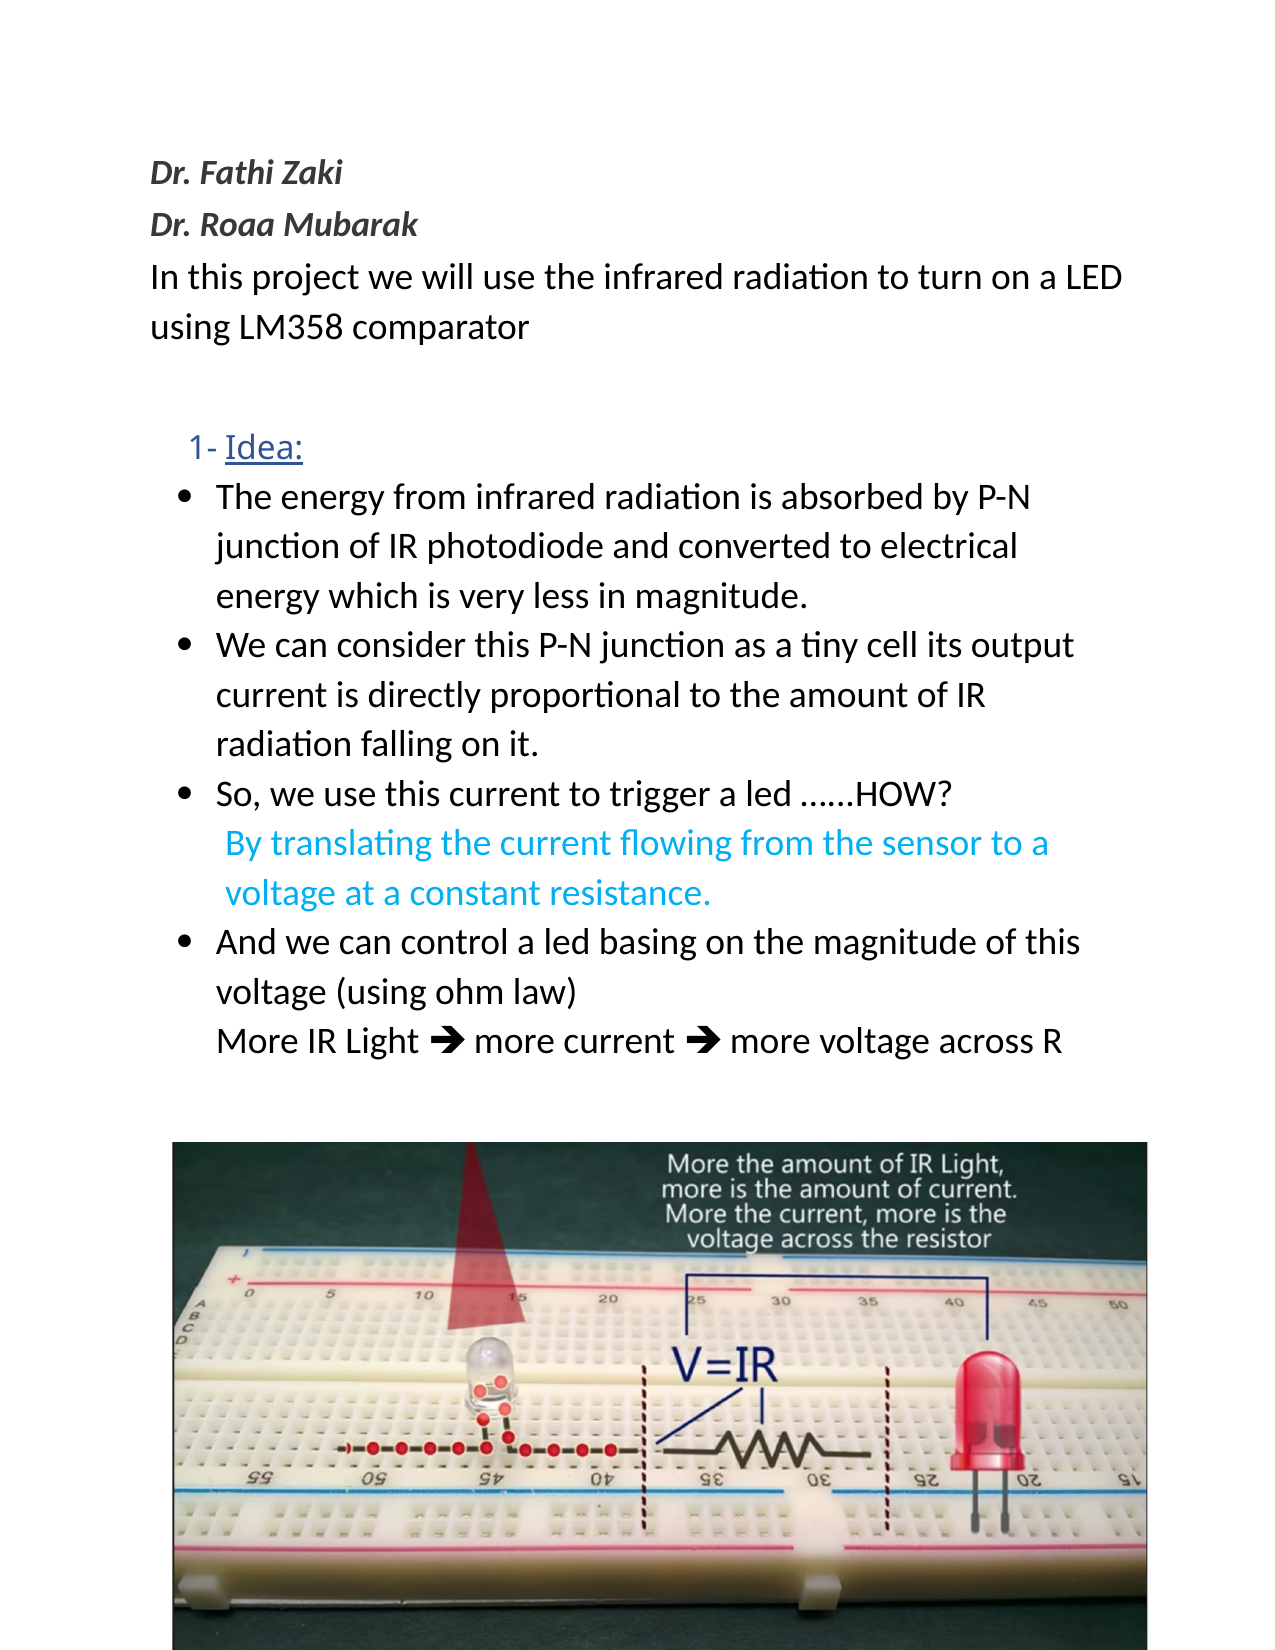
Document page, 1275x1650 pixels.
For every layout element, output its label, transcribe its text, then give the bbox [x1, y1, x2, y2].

subtitle Idea: [187, 424, 1125, 469]
text Dr. Roaa Mubarak [150, 202, 1125, 245]
list By translating the current flowing from the sensor to a voltage at a constant resistance. [225, 819, 1125, 914]
picture [172, 1142, 1148, 1650]
list The energy from infrared radiation is absorbed by P-N junction of IR photodiode and converted to electrical energy which is very less in magnitude. [178, 473, 1125, 618]
list So, we use this current to trigger a led …...HOW? [178, 770, 1125, 816]
list We can consider this P-N junction as a tiny cell its output current is directly proportional to the amount of IR radiation falling on it. [178, 621, 1125, 766]
list And we can control a led basing on the magnitude of this voltage (using ohm law) [178, 918, 1125, 1013]
text Dr. Fathi Zaki [150, 150, 1125, 193]
text In this project we will use the infrared radiation to turn on a LED using LM358 comparator [150, 253, 1125, 348]
list More IR Light more current more voltage across R [216, 1017, 1125, 1063]
